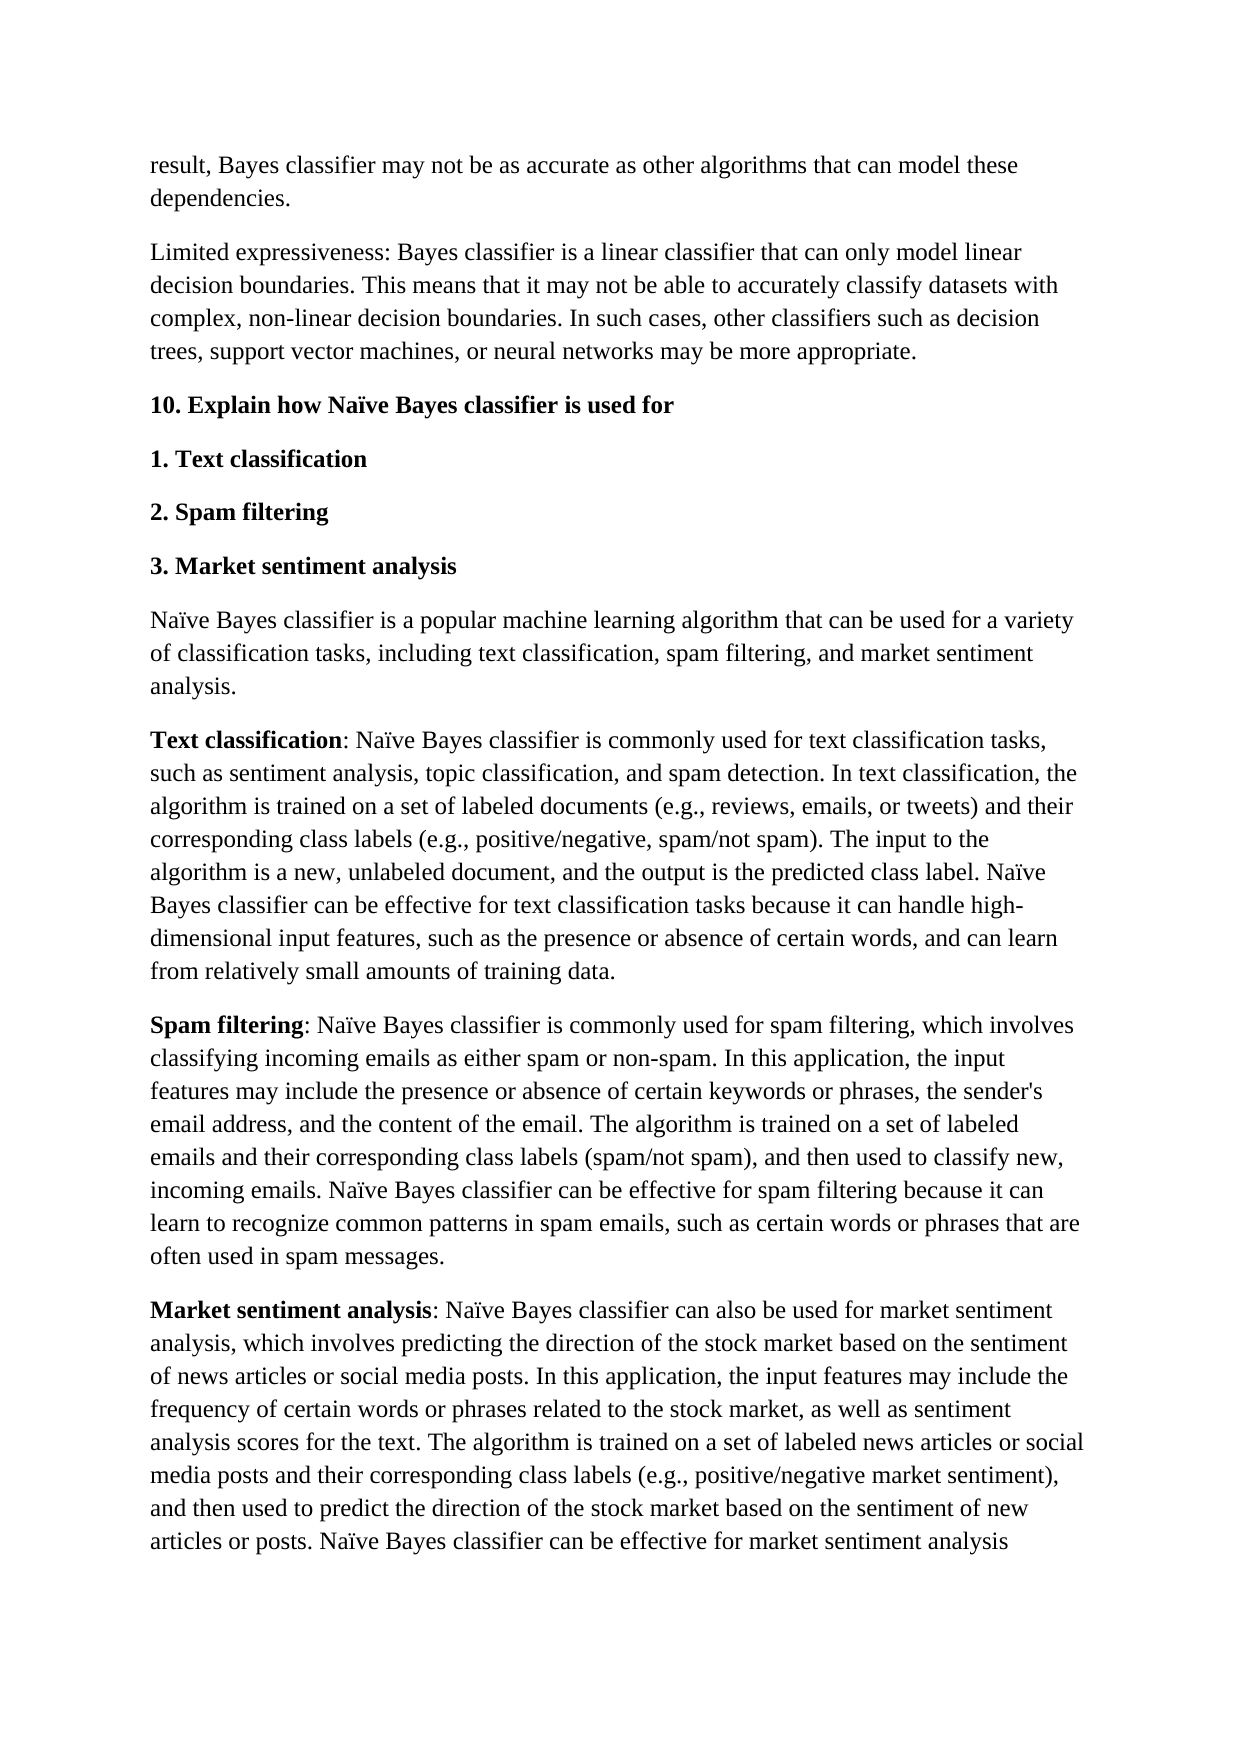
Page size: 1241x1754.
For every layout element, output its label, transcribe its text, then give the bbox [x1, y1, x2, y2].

text Text classification: Naïve Bayes classifier is commonly used for text classification tasks, such as sentiment analysis, topic classification, and spam detection. In text classification, the algorithm is trained on a set of labeled documents (e.g., reviews, emails, or tweets) and their corresponding class labels (e.g., positive/negative, spam/not spam). The input to the algorithm is a new, unlabeled document, and the output is the predicted class label. Naïve Bayes classifier can be effective for text classification tasks because it can handle high-dimensional input features, such as the presence or absence of certain words, and can learn from relatively small amounts of training data. [150, 725, 1090, 985]
text 1. Text classification [150, 444, 1090, 472]
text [150, 150, 1090, 212]
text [150, 1295, 1090, 1555]
text Limited expressiveness: Bayes classifier is a linear classifier that can only model linear decision boundaries. This means that it may not be able to accurately classify datasets with complex, non-linear decision boundaries. In such cases, other classifiers such as decision trees, support vector machines, or neural networks may be more appropriate. [150, 237, 1090, 365]
text Naïve Bayes classifier is a popular machine learning algorithm that can be used for a variety of classification tasks, including text classification, spam filtering, and market sentiment analysis. [150, 605, 1090, 700]
text 10. Explain how Naïve Bayes classifier is used for [150, 390, 1090, 418]
text 3. Market sentiment analysis [150, 551, 1090, 580]
text Spam filtering: Naïve Bayes classifier is commonly used for spam filtering, which involves classifying incoming emails as either spam or non-spam. In this application, the input features may include the presence or absence of certain keywords or phrases, the sender's email address, and the content of the email. The algorithm is trained on a set of labeled emails and their corresponding class labels (spam/not spam), and then used to classify new, incoming emails. Naïve Bayes classifier can be effective for spam filtering because it can learn to recognize common patterns in spam emails, such as certain words or phrases that are often used in spam messages. [150, 1010, 1090, 1270]
text 2. Spam filtering [150, 497, 1090, 526]
